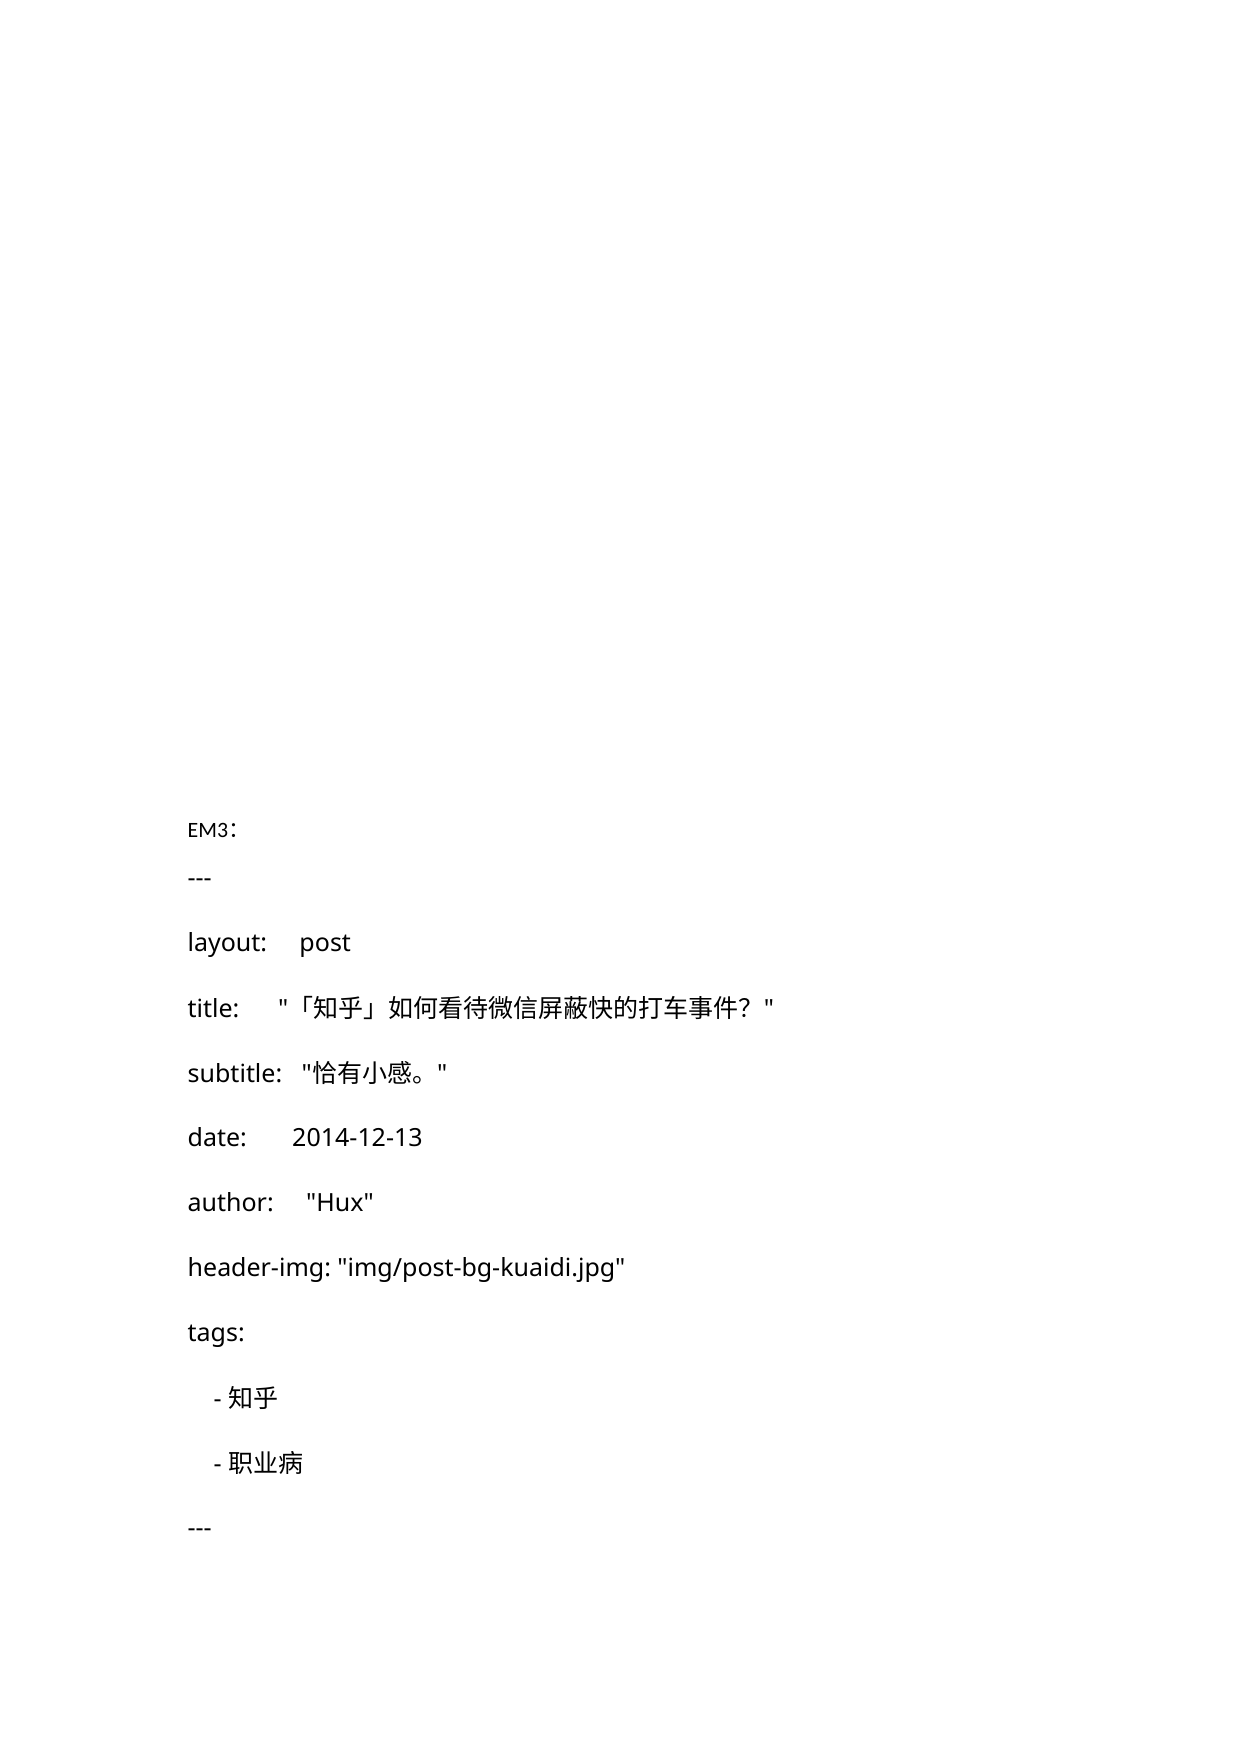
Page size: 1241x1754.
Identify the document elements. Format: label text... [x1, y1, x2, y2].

text - 知乎 [187, 1364, 1053, 1429]
text layout: post [187, 909, 1053, 974]
text EM3： [187, 812, 1053, 844]
text --- [187, 844, 1053, 909]
text --- [187, 1494, 1053, 1559]
text - 职业病 [187, 1429, 1053, 1494]
text date: 2014-12-13 [187, 1104, 1053, 1169]
text header-img: "img/post-bg-kuaidi.jpg" [187, 1234, 1053, 1299]
text title: "「知乎」如何看待微信屏蔽快的打车事件？" [187, 974, 1053, 1039]
text author: "Hux" [187, 1169, 1053, 1234]
text tags: [187, 1299, 1053, 1364]
text subtitle: "恰有小感。" [187, 1039, 1053, 1104]
